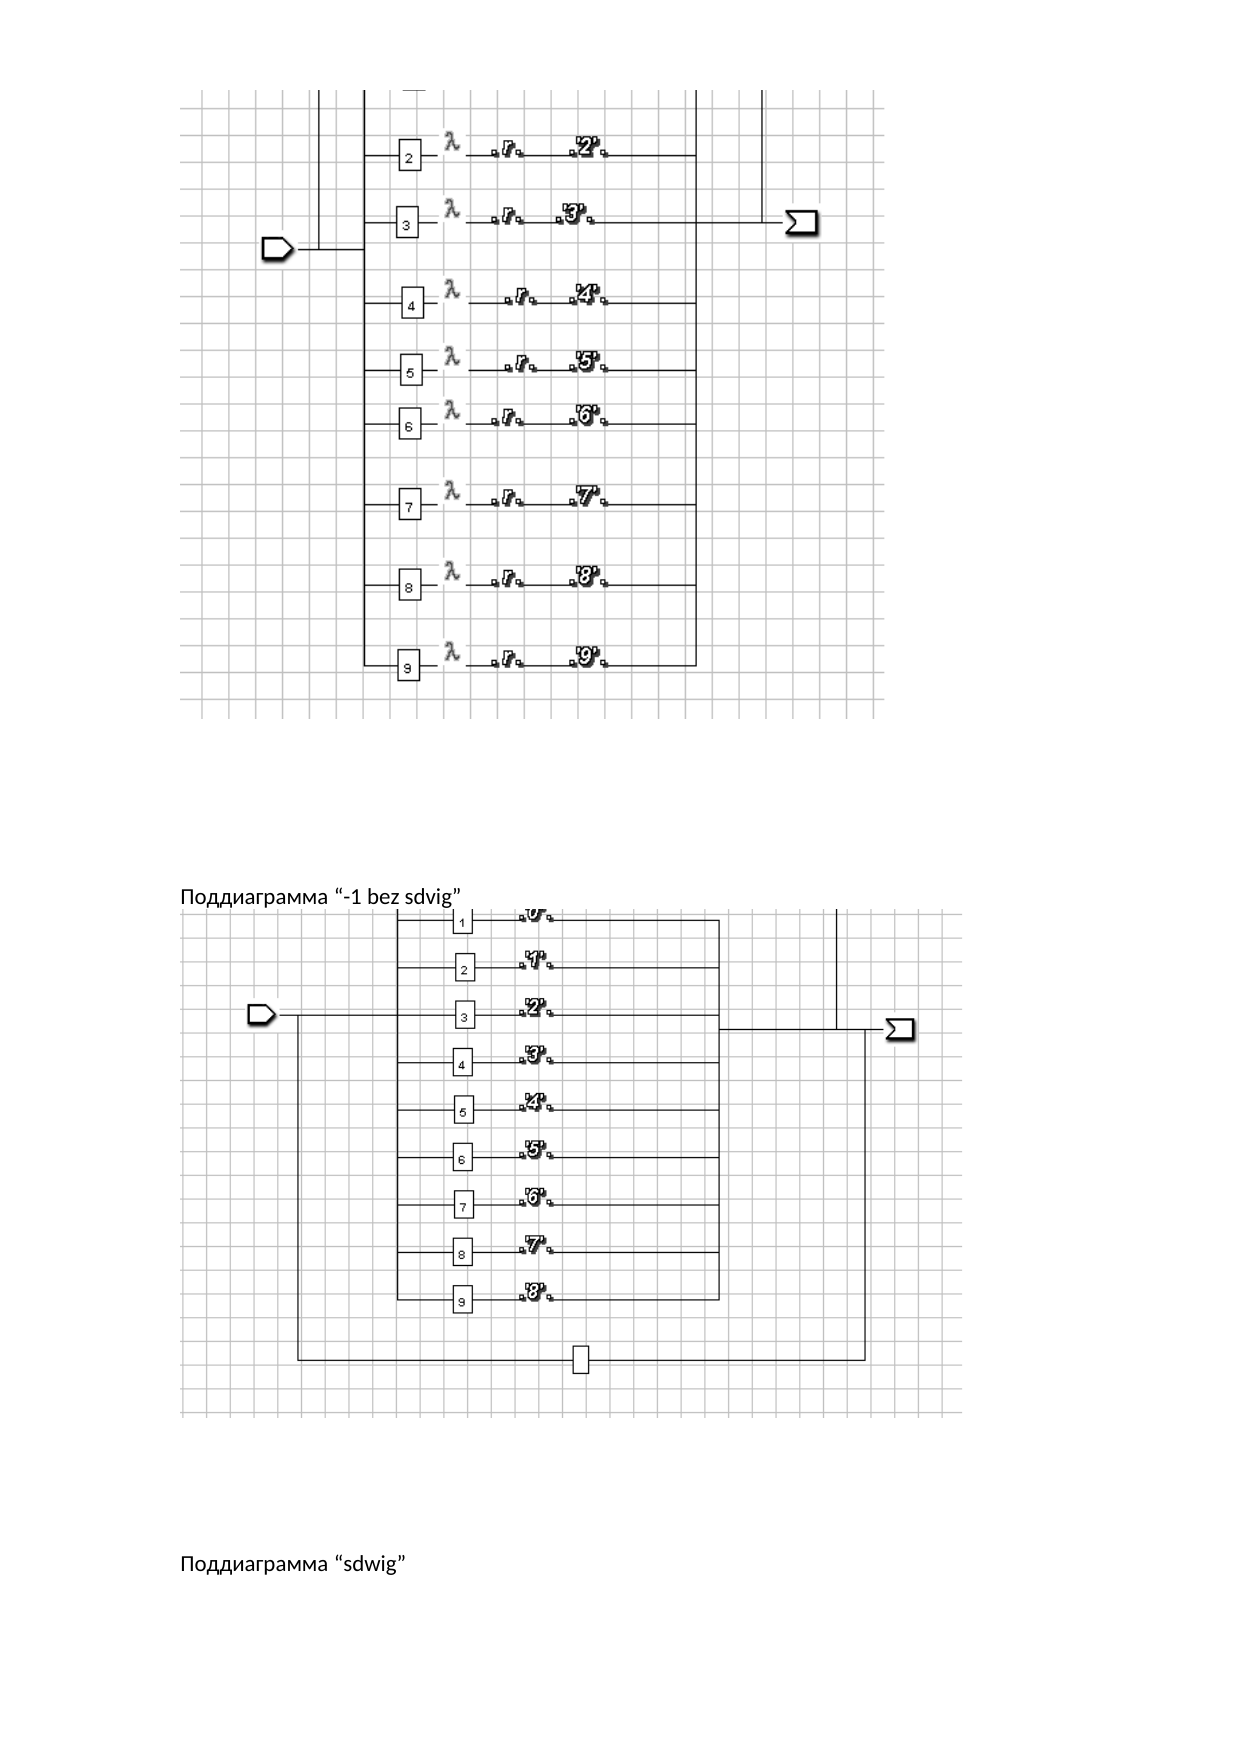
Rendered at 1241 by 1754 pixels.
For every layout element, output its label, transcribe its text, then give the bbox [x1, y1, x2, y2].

text Поддиаграмма “-1 bez sdvig” [180, 884, 1172, 910]
text Поддиаграмма “sdwig” [180, 1551, 1172, 1576]
picture [180, 90, 885, 719]
picture [180, 909, 963, 1418]
